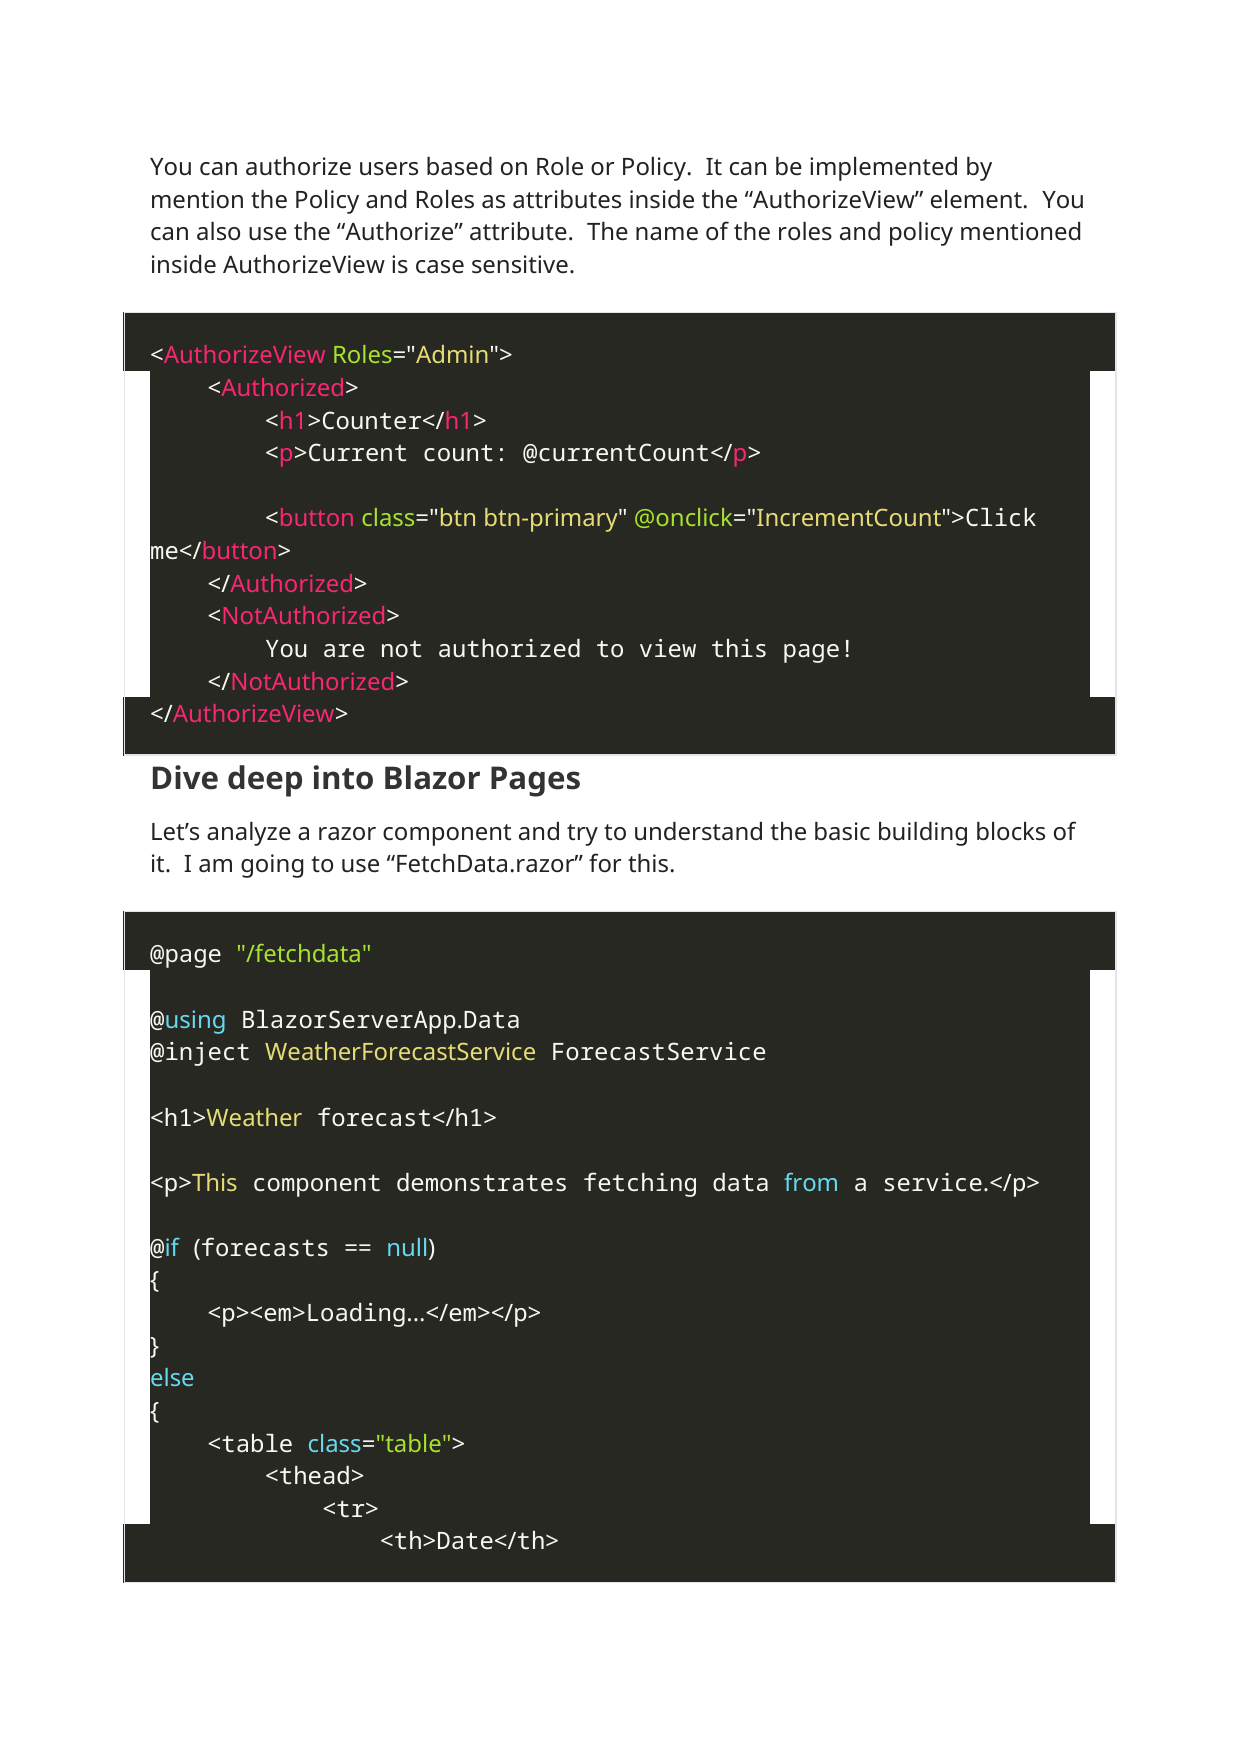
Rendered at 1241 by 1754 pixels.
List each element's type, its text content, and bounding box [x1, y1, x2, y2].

text <button class="btn btn-primary" @onclick="IncrementCount">Click me</button> [150, 501, 1090, 566]
text <h1>Counter</h1> [150, 403, 1090, 436]
text <table class="table"> [150, 1426, 1090, 1459]
text Let’s analyze a razor component and try to understand the basic building blocks of it. I am going to use “FetchData.razor” for this. [150, 814, 1090, 879]
text @if (forecasts == null) [150, 1231, 1090, 1263]
text <Authorized> [150, 371, 1090, 403]
text You are not authorized to view this page! [150, 632, 1090, 664]
text } [150, 1328, 1090, 1361]
text <p><em>Loading...</em></p> [150, 1296, 1090, 1328]
text <h1>Weather forecast</h1> [150, 1100, 1090, 1133]
text <p>Current count: @currentCount</p> [150, 436, 1090, 469]
text { [150, 1263, 1090, 1296]
text <NotAuthorized> [150, 599, 1090, 632]
text </AuthorizeView> [125, 670, 1115, 754]
text @page "/fetchdata" [125, 912, 1115, 970]
text @using BlazorServerApp.Data [150, 1002, 1090, 1035]
text </Authorized> [150, 566, 1090, 599]
text <th>Date</th> [125, 1498, 1115, 1582]
text <thead> [150, 1459, 1090, 1492]
text You can authorize users based on Role or Policy. It can be implemented by mention the Policy and Roles as attributes inside the “AuthorizeView” element. You can also use the “Authorize” attribute. The name of the roles and policy mentioned inside AuthorizeView is case sensitive. [150, 150, 1090, 280]
text Dive deep into Blazor Pages [150, 756, 1090, 799]
text { [150, 1394, 1090, 1426]
text else [150, 1361, 1090, 1394]
text <AuthorizeView Roles="Admin"> [125, 313, 1115, 371]
text <p>This component demonstrates fetching data from a service.</p> [150, 1166, 1090, 1198]
text @inject WeatherForecastService ForecastService [150, 1035, 1090, 1068]
